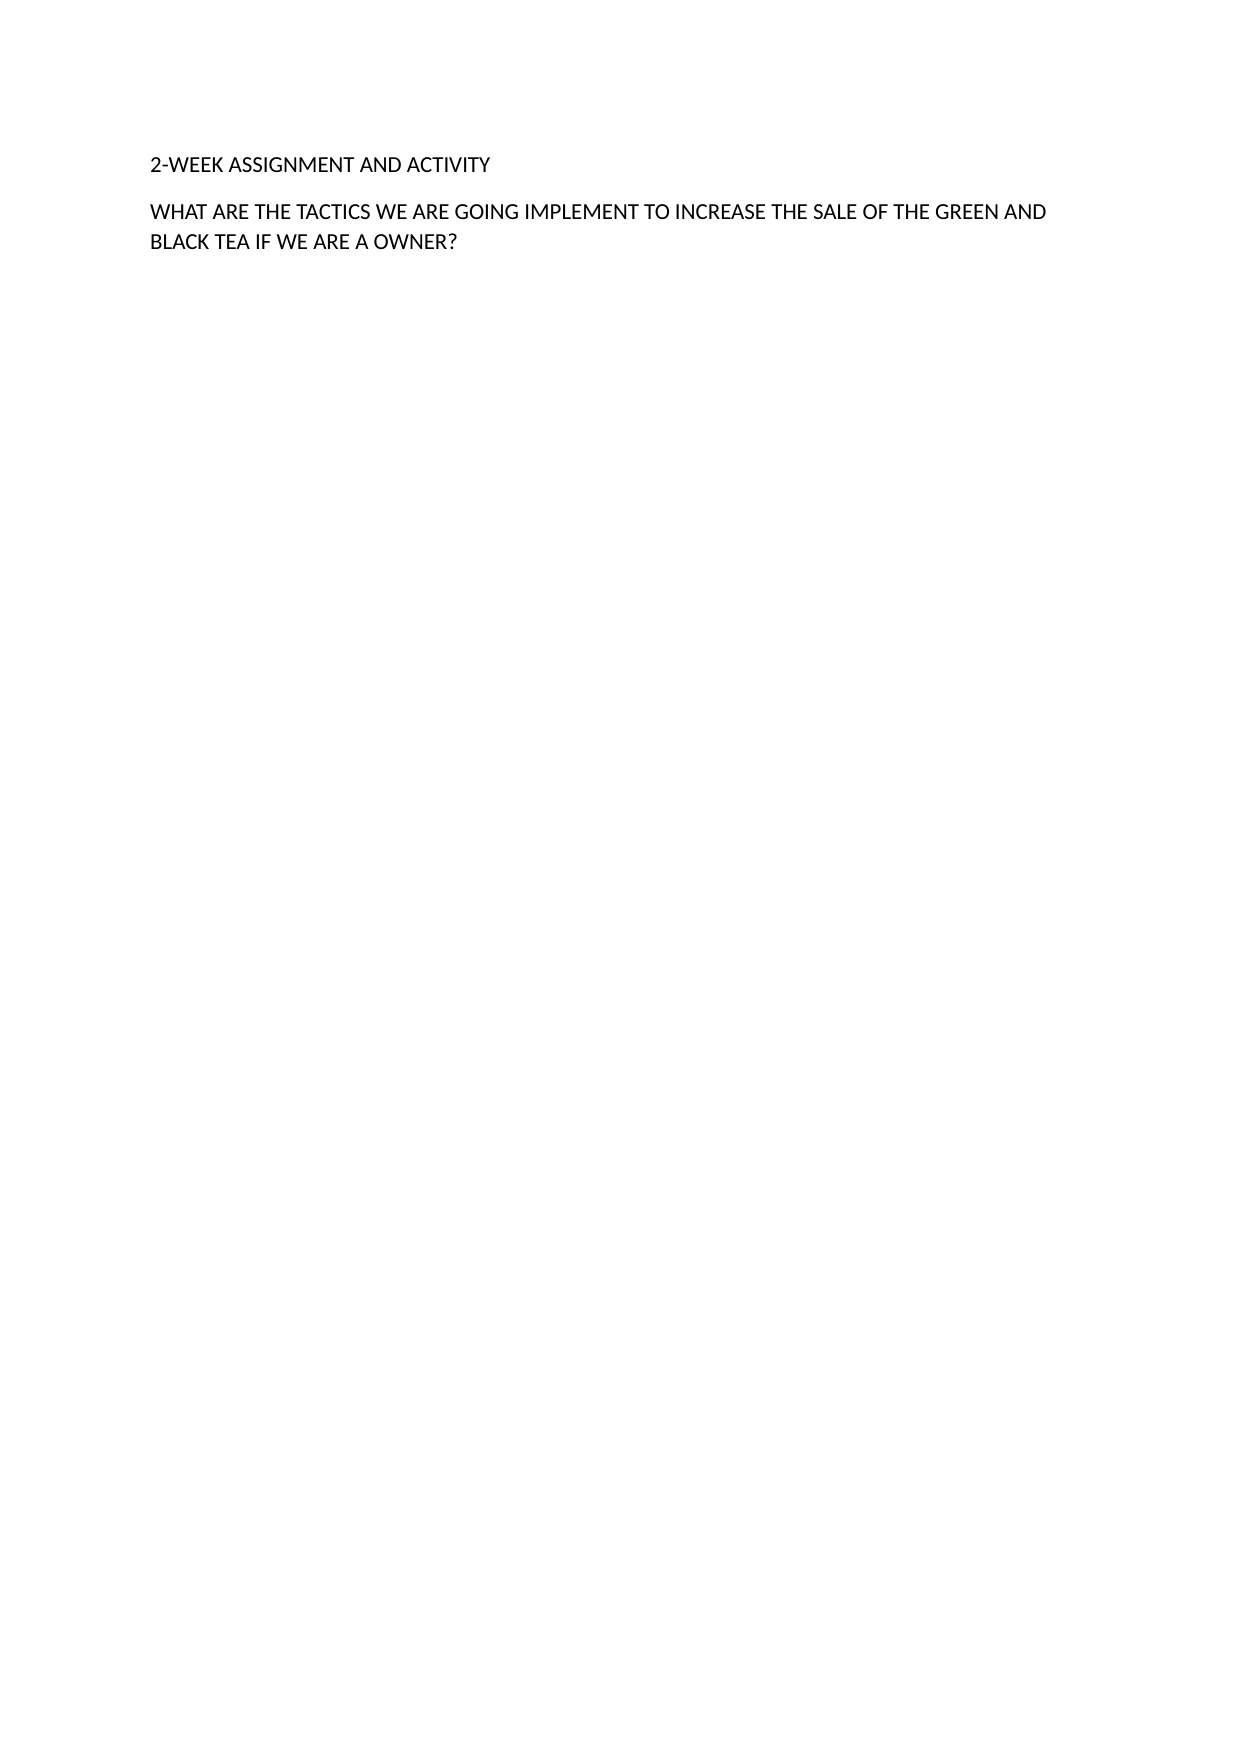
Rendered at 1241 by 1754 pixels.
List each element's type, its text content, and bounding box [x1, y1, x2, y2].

text 2-WEEK ASSIGNMENT AND ACTIVITY [150, 150, 1090, 178]
text WHAT ARE THE TACTICS WE ARE GOING IMPLEMENT TO INCREASE THE SALE OF THE GREEN AND BLACK TEA IF WE ARE A OWNER? [150, 197, 1090, 255]
